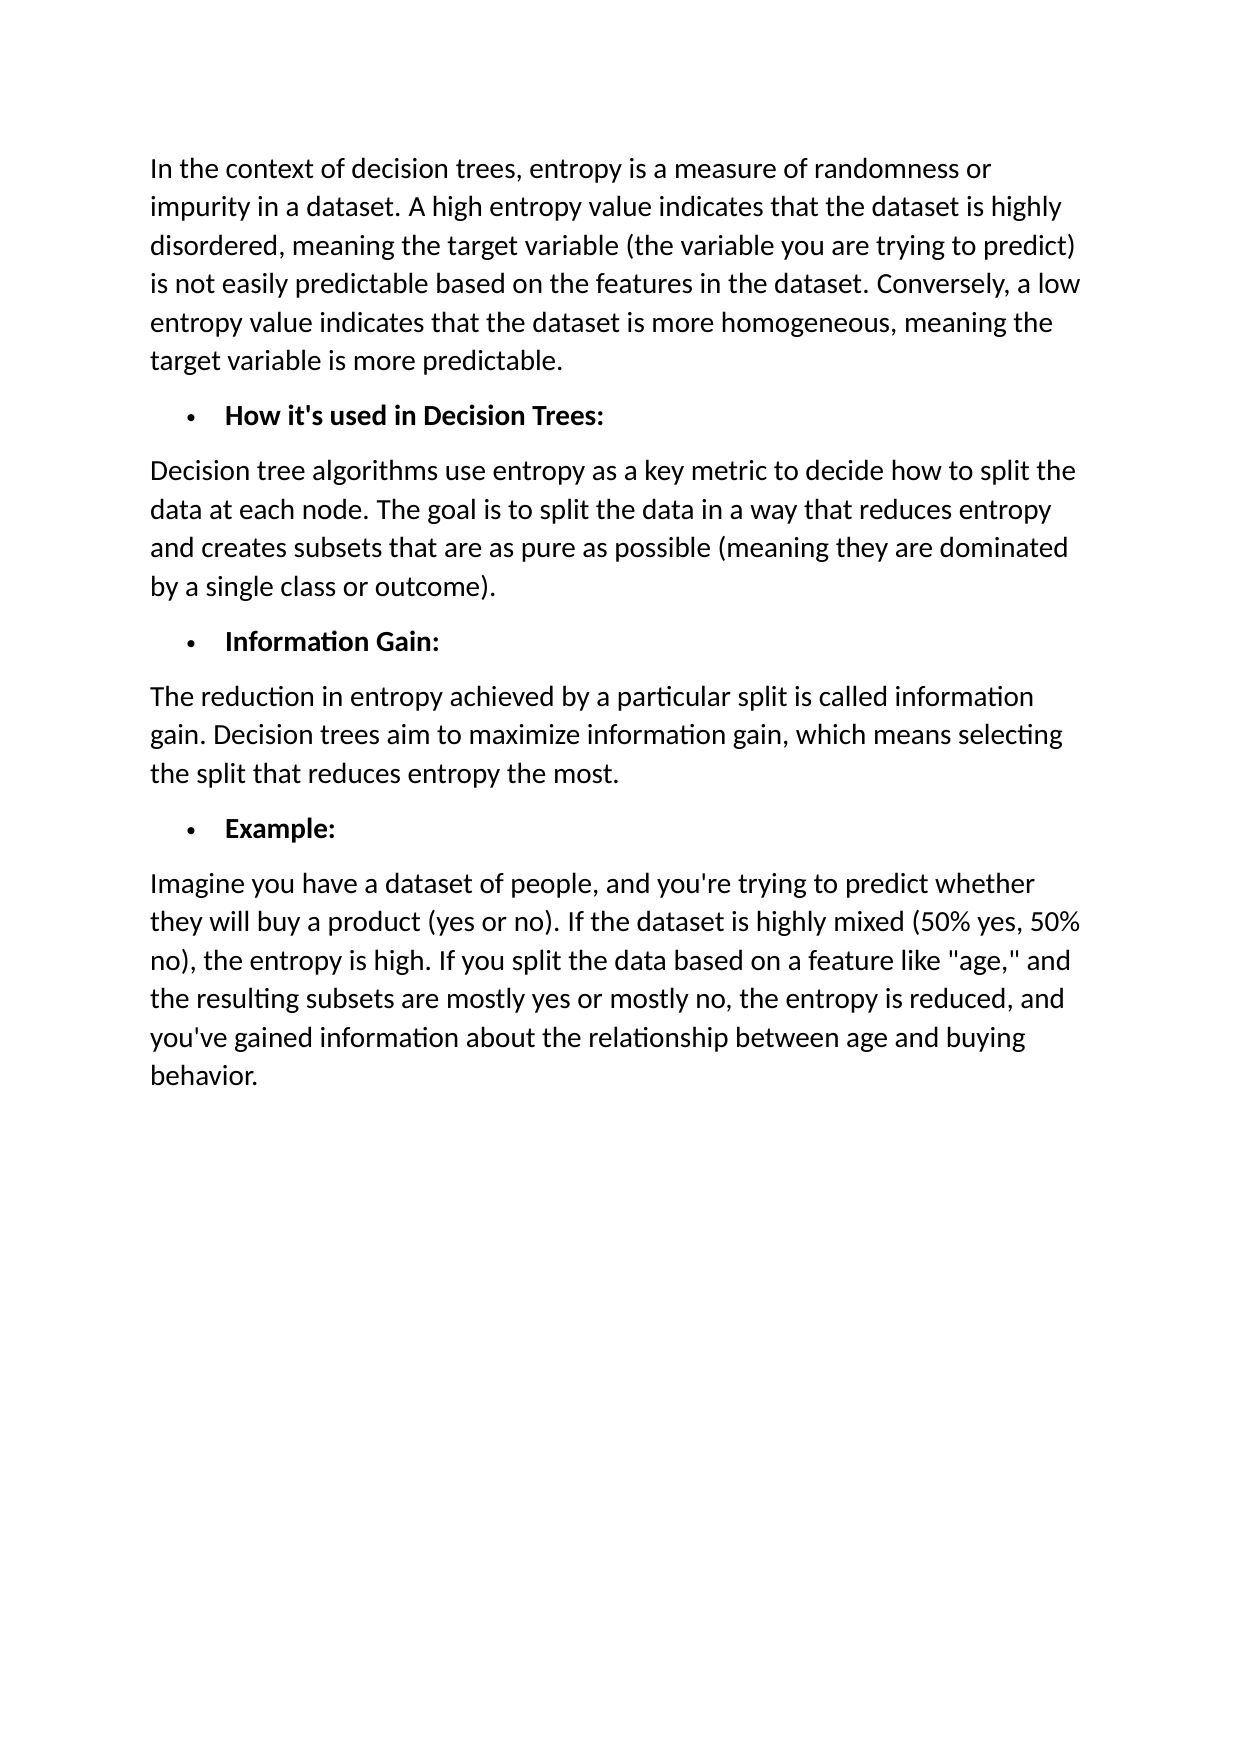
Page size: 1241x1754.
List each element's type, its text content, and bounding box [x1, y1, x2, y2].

list Information Gain: [187, 623, 1090, 658]
text Decision tree algorithms use entropy as a key metric to decide how to split the data at each node. The goal is to split the data in a way that reduces entropy and creates subsets that are as pure as possible (meaning they are dominated by a single class or outcome). [150, 452, 1090, 603]
text In the context of decision trees, entropy is a measure of randomness or impurity in a dataset. A high entropy value indicates that the dataset is highly disordered, meaning the target variable (the variable you are trying to predict) is not easily predictable based on the features in the dataset. Conversely, a low entropy value indicates that the dataset is more homogeneous, meaning the target variable is more predictable. [150, 150, 1090, 378]
text The reduction in entropy achieved by a particular split is called information gain. Decision trees aim to maximize information gain, which means selecting the split that reduces entropy the most. [150, 678, 1090, 790]
list How it's used in Decision Trees: [187, 397, 1090, 433]
list Example: [187, 810, 1090, 846]
text Imagine you have a dataset of people, and you're trying to predict whether they will buy a product (yes or no). If the dataset is highly mixed (50% yes, 50% no), the entropy is high. If you split the data based on a feature like "age," and the resulting subsets are mostly yes or mostly no, the entropy is reduced, and you've gained information about the relationship between age and buying behavior. [150, 865, 1090, 1093]
